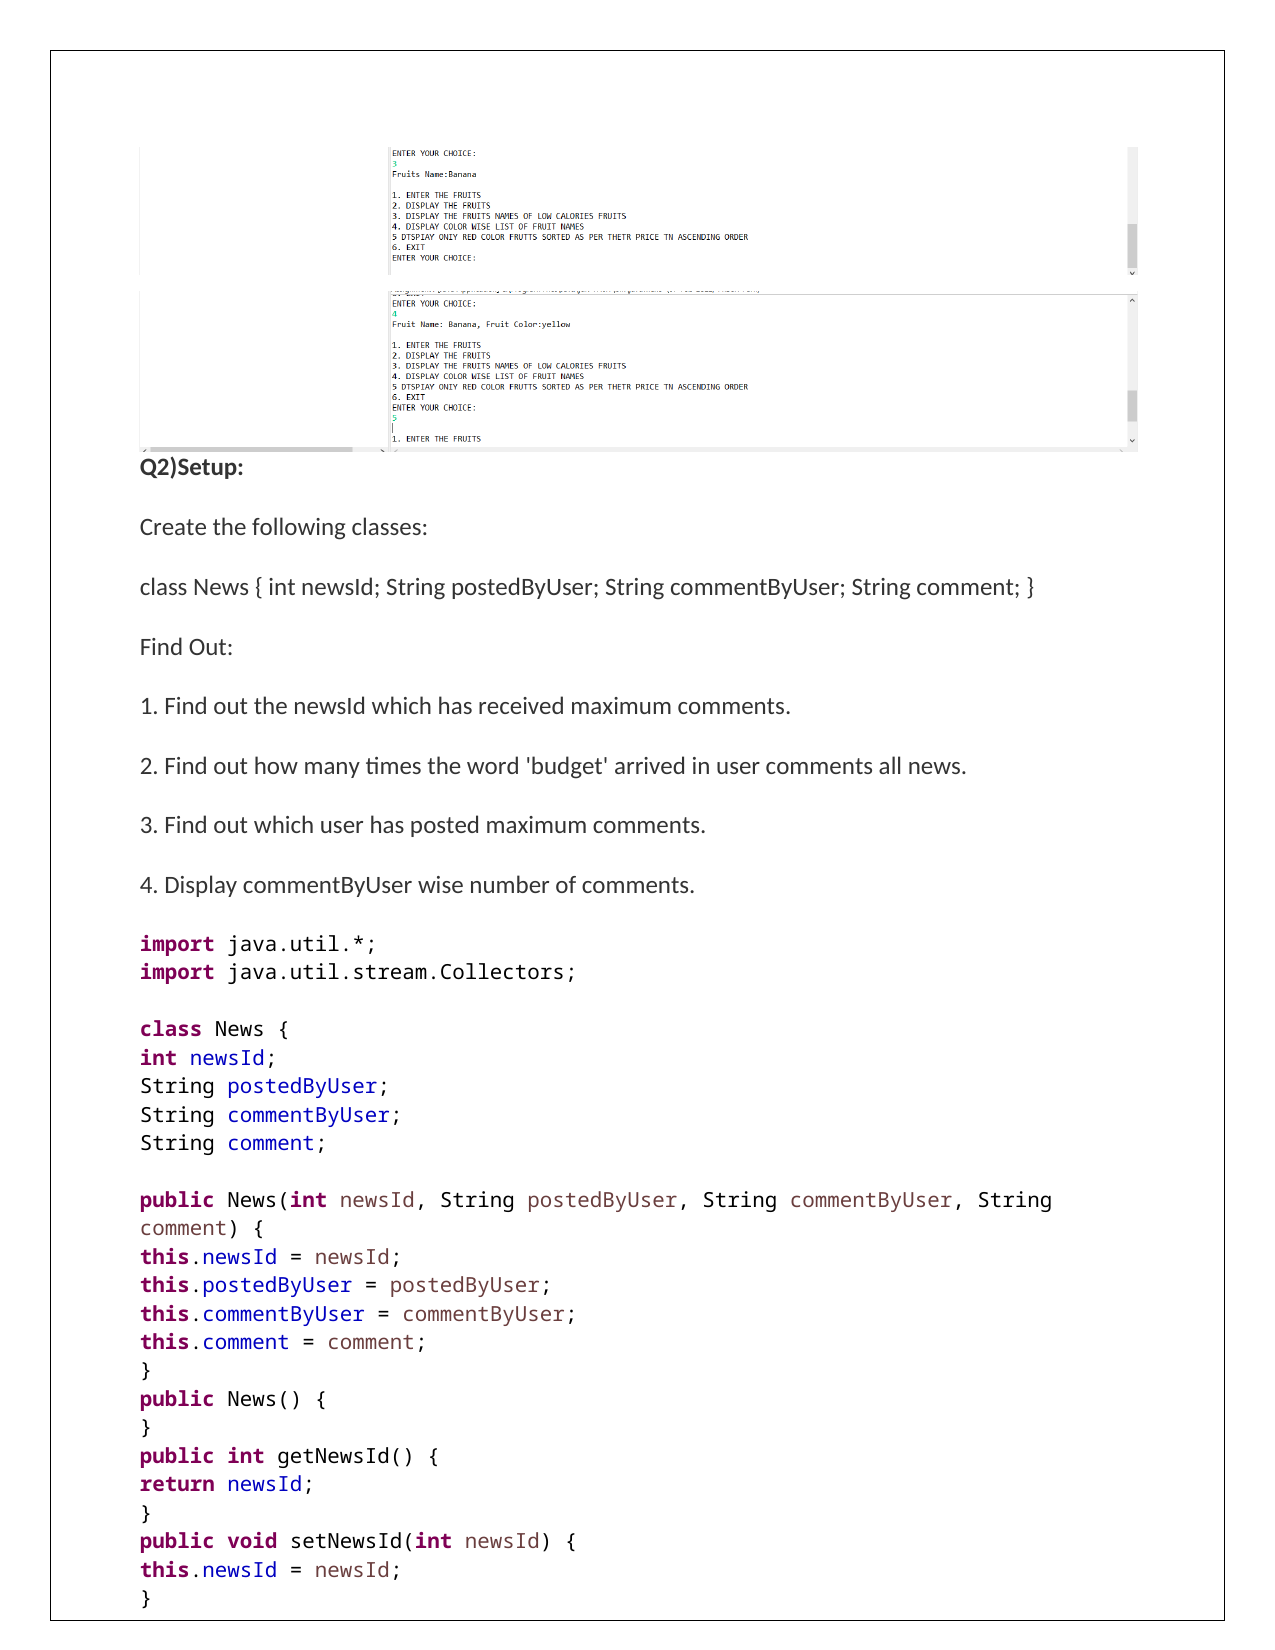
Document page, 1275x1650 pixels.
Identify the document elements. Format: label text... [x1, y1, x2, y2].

text this.comment = comment; [139, 1327, 1138, 1356]
text return newsId; [139, 1469, 1138, 1498]
text 4. Display commentByUser wise number of comments. [139, 869, 1138, 900]
text 2. Find out how many times the word 'budget' arrived in user comments all news. [139, 750, 1138, 781]
text this.newsId = newsId; [139, 1242, 1138, 1270]
text } [139, 1583, 1138, 1612]
text int newsId; [139, 1043, 1138, 1071]
text public int getNewsId() { [139, 1441, 1138, 1469]
text public News(int newsId, String postedByUser, String commentByUser, String comment) { [139, 1185, 1138, 1242]
text String commentByUser; [139, 1100, 1138, 1128]
text public News() { [139, 1384, 1138, 1412]
text 1. Find out the newsId which has received maximum comments. [139, 690, 1138, 721]
text } [139, 1356, 1138, 1384]
picture [139, 291, 1138, 452]
text } [139, 1498, 1138, 1526]
text public void setNewsId(int newsId) { [139, 1526, 1138, 1555]
text } [139, 1412, 1138, 1441]
text class News { [139, 1014, 1138, 1043]
text import java.util.stream.Collectors; [139, 957, 1138, 986]
text 3. Find out which user has posted maximum comments. [139, 810, 1138, 840]
text this.commentByUser = commentByUser; [139, 1299, 1138, 1327]
text String postedByUser; [139, 1071, 1138, 1100]
text String comment; [139, 1128, 1138, 1157]
text this.newsId = newsId; [139, 1555, 1138, 1583]
text Find Out: [139, 631, 1138, 661]
text Q2)Setup: [139, 452, 1138, 482]
text Create the following classes: [139, 511, 1138, 542]
text class News { int newsId; String postedByUser; String commentByUser; String comment; } [139, 571, 1138, 601]
picture [139, 147, 1138, 275]
text import java.util.*; [139, 929, 1138, 957]
text this.postedByUser = postedByUser; [139, 1270, 1138, 1299]
